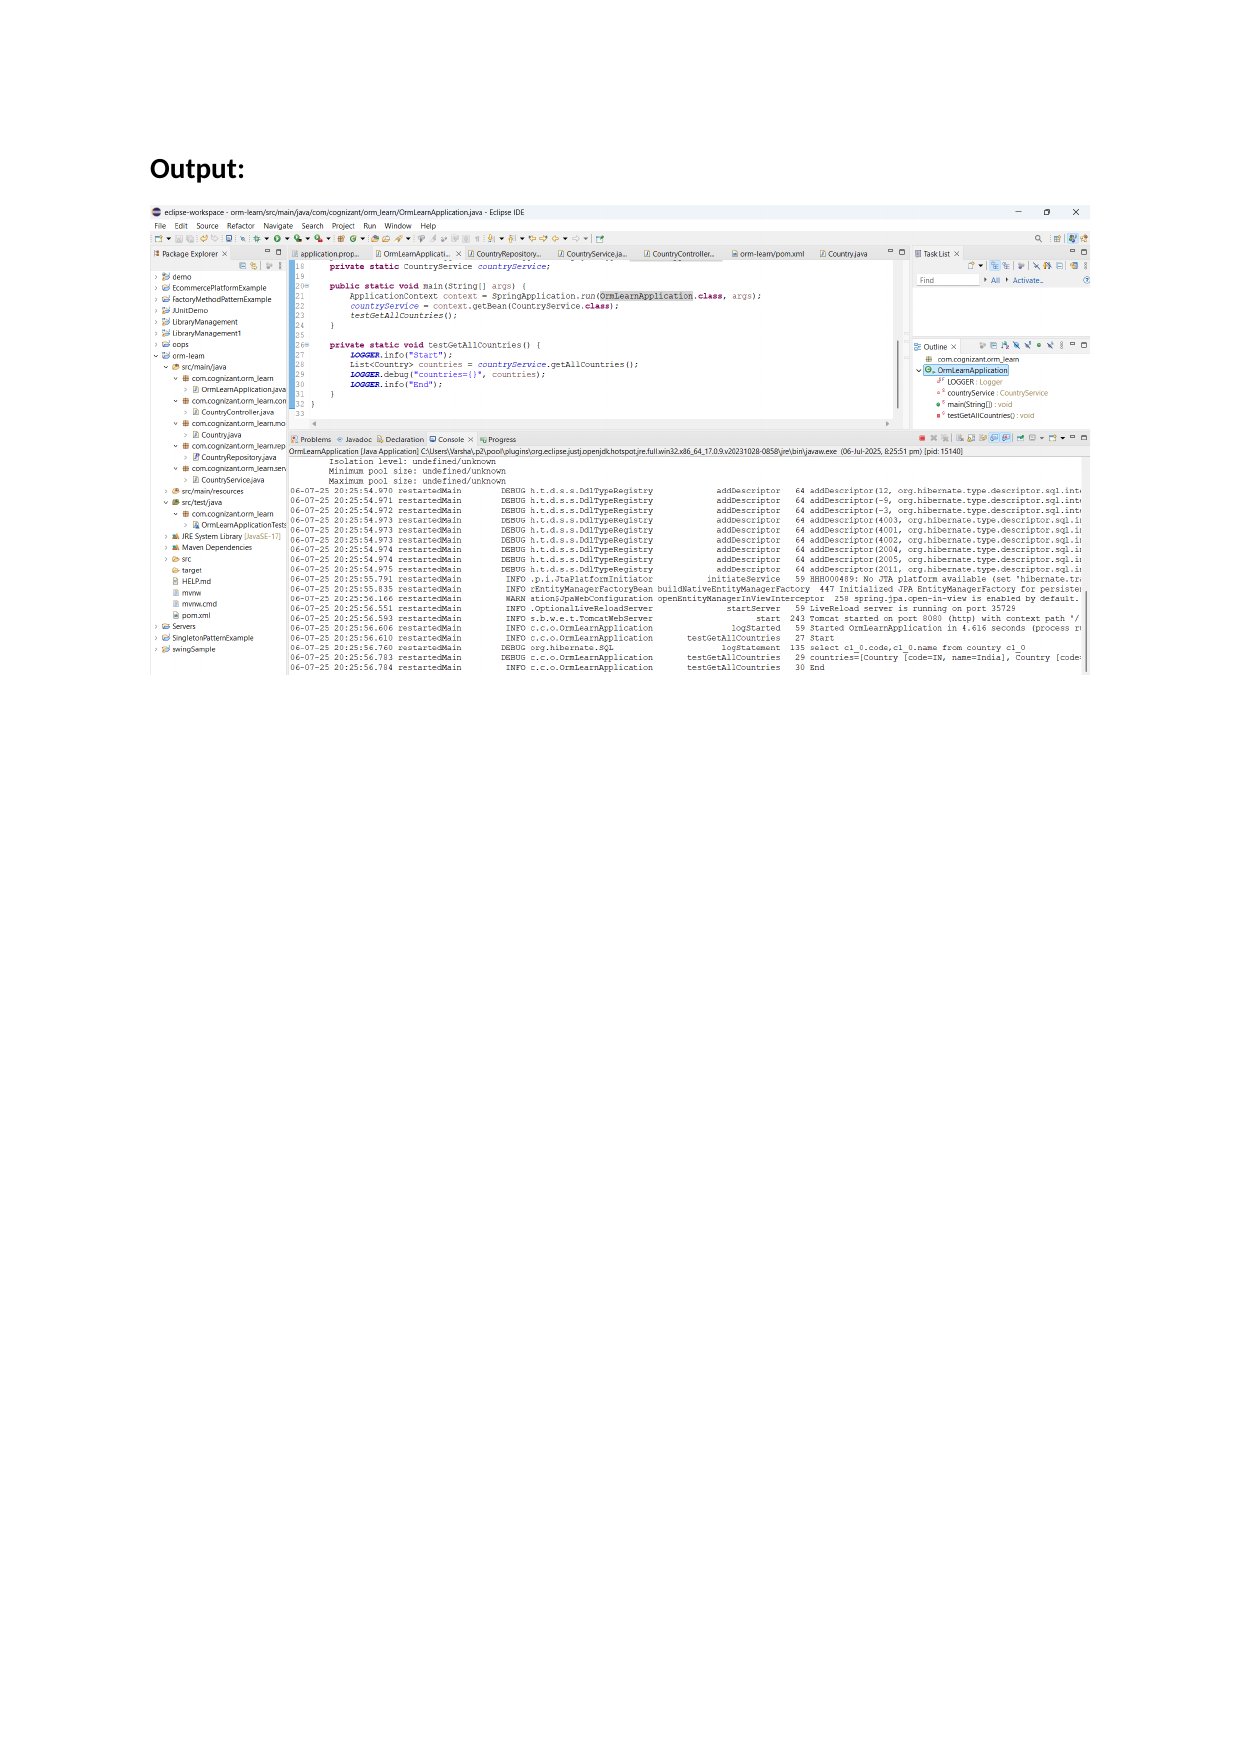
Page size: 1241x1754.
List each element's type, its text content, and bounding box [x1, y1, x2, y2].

text Output: [150, 150, 1090, 186]
picture [150, 205, 1091, 675]
